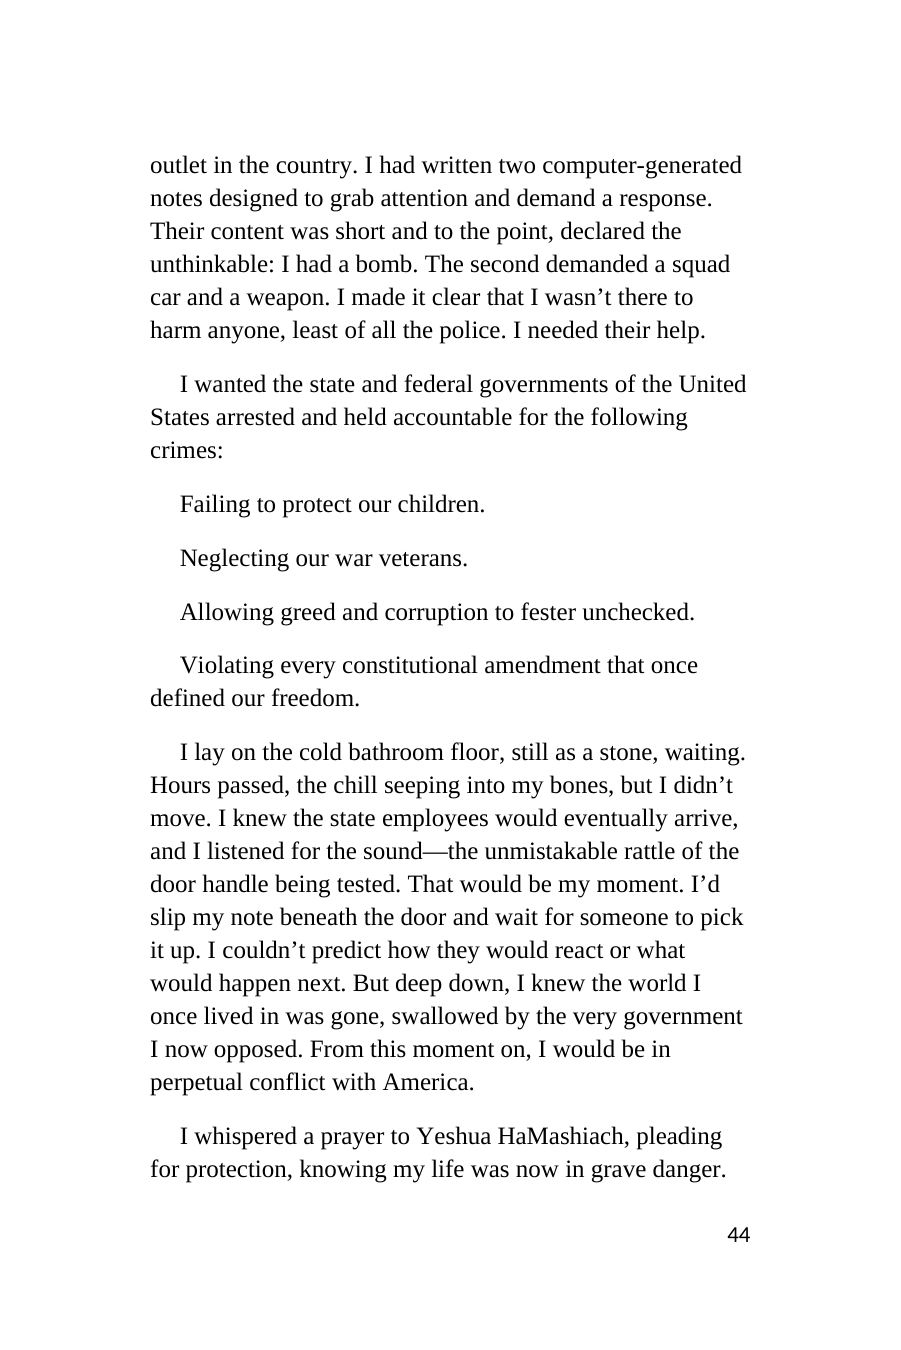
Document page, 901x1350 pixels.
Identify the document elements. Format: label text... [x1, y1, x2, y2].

text Violating every constitutional amendment that once defined our freedom. [150, 650, 750, 712]
text I lay on the cold bathroom floor, still as a stone, waiting. Hours passed, the chill seeping into my bones, but I didn’t move. I knew the state employees would eventually arrive, and I listened for the sound—the unmistakable rattle of the door handle being tested. That would be my moment. I’d slip my note beneath the door and wait for someone to pick it up. I couldn’t predict how they would react or what would happen next. But deep down, I knew the world I once lived in was gone, swallowed by the very government I now opposed. From this moment on, I would be in perpetual conflict with America. [150, 737, 750, 1096]
text I wanted the state and federal governments of the United States arrested and held accountable for the following crimes: [150, 369, 750, 464]
text Failing to protect our children. [150, 489, 750, 518]
text Neglecting our war veterans. [150, 543, 750, 571]
text Allowing greed and corruption to fester unchecked. [150, 597, 750, 625]
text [150, 1121, 750, 1183]
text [150, 150, 750, 344]
